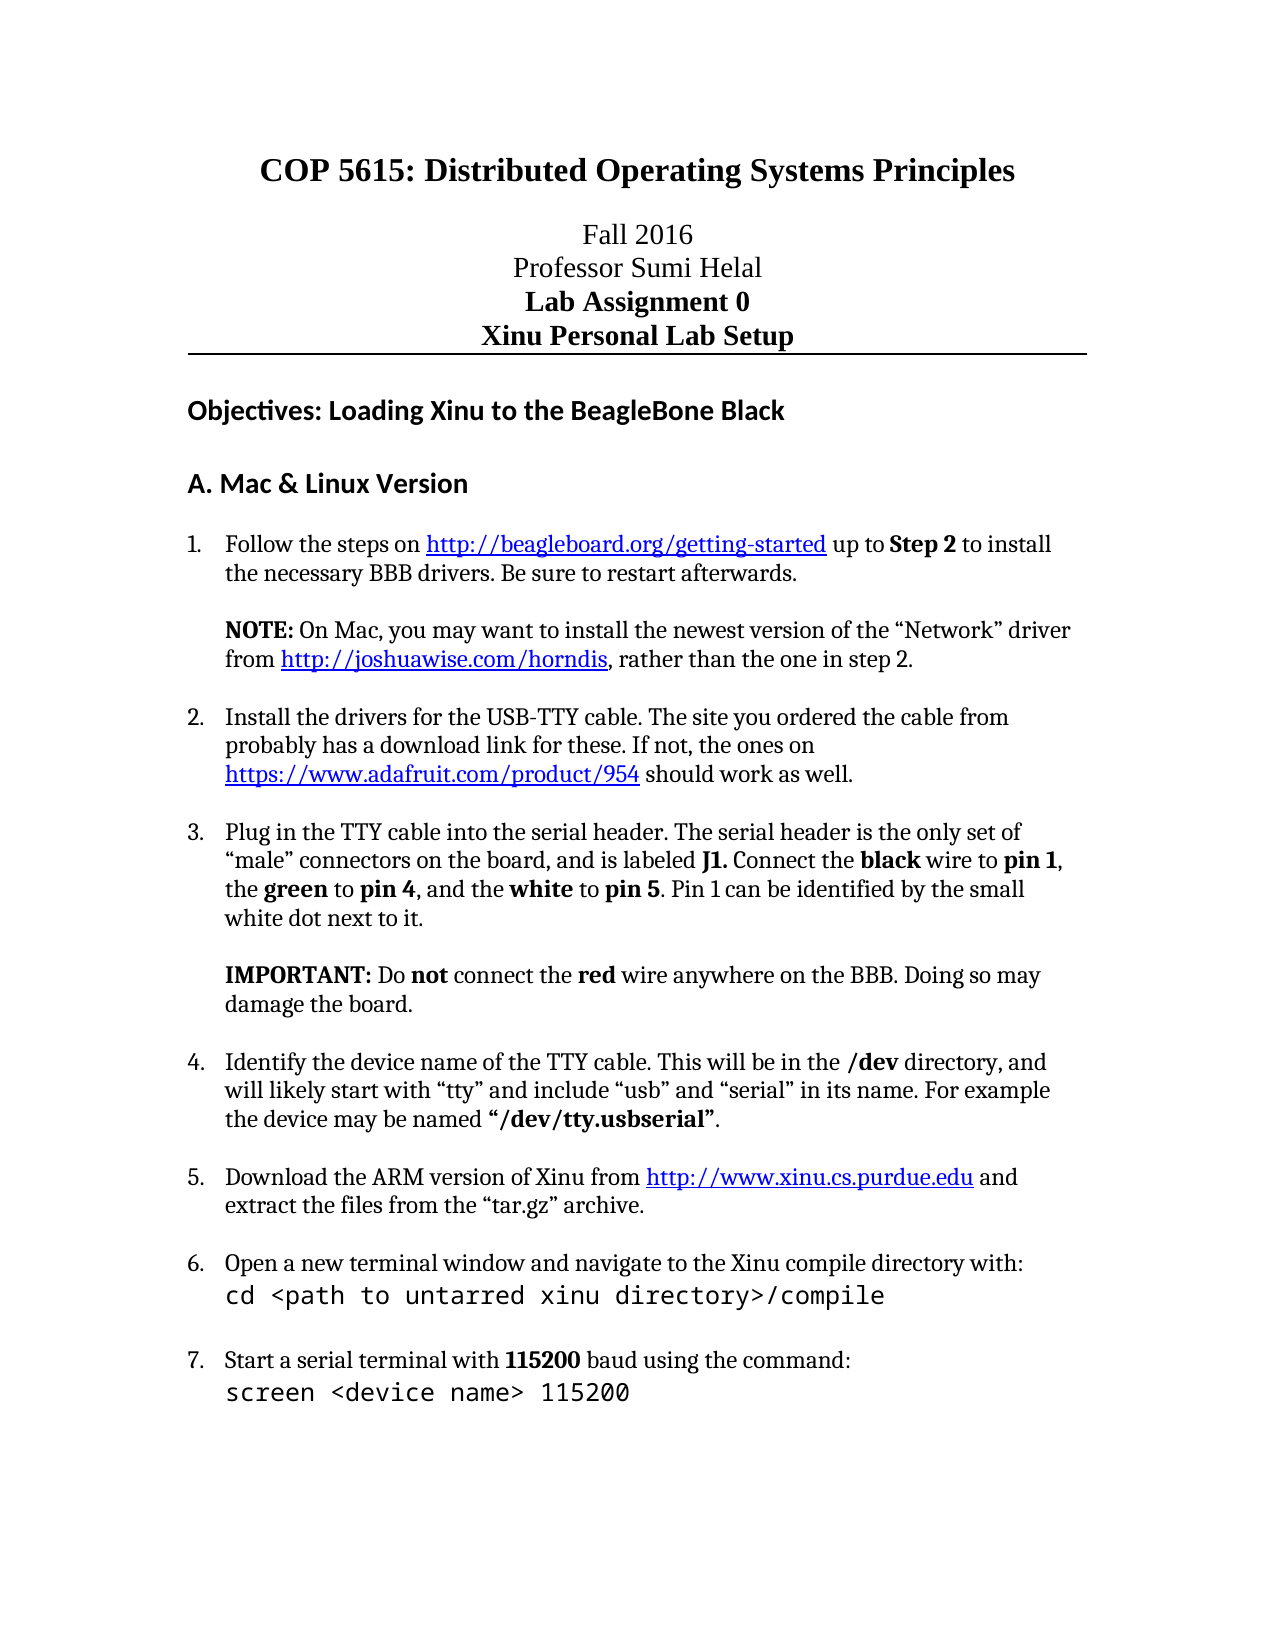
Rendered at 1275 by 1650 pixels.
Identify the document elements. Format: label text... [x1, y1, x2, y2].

text IMPORTANT: Do not connect the red wire anywhere on the BBB. Doing so may damage the board. [225, 961, 1087, 1019]
subtitle Objectives: Loading Xinu to the BeagleBone Black [187, 392, 1087, 428]
list Start a serial terminal with 115200 baud using the command: [187, 1346, 1087, 1374]
text NOTE: On Mac, you may want to install the newest version of the “Network” driver from http://joshuawise.com/horndis, rather than the one in step 2. [225, 616, 1087, 674]
text Lab Assignment 0 [187, 284, 1087, 318]
list Plug in the TTY cable into the serial header. The serial header is the only set of “male” connectors on the board, and is labeled J1. Connect the black wire to pin 1, the green to pin 4, and the white to pin 5. Pin 1 can be identified by the small white dot next to it. [187, 817, 1087, 932]
text Professor Sumi Helal [187, 251, 1087, 284]
list Install the drivers for the USB-TTY cable. The site you ordered the cable from probably has a download link for these. If not, the ones on https://www.adafruit.com/product/954 should work as well. [187, 702, 1087, 789]
list Download the ARM version of Xinu from http://www.xinu.cs.purdue.edu and extract the files from the “tar.gz” archive. [187, 1162, 1087, 1220]
list Open a new terminal window and navigate to the Xinu compile directory with: [187, 1249, 1087, 1277]
text Fall 2016 [187, 217, 1087, 251]
list Identify the device name of the TTY cable. This will be in the /dev directory, and will likely start with “tty” and include “usb” and “serial” in its name. For example the device may be named “/dev/tty.usbserial”. [187, 1047, 1087, 1134]
subtitle A. Mac & Linux Version [187, 466, 1087, 501]
text COP 5615: Distributed Operating Systems Principles [141, 150, 1087, 188]
text screen <device name> 115200 [225, 1374, 1087, 1408]
list Follow the steps on http://beagleboard.org/getting-started up to Step 2 to install the necessary BBB drivers. Be sure to restart afterwards. [187, 530, 1087, 587]
text cd <path to untarred xinu directory>/compile [225, 1277, 1087, 1311]
text Xinu Personal Lab Setup [187, 318, 1087, 355]
